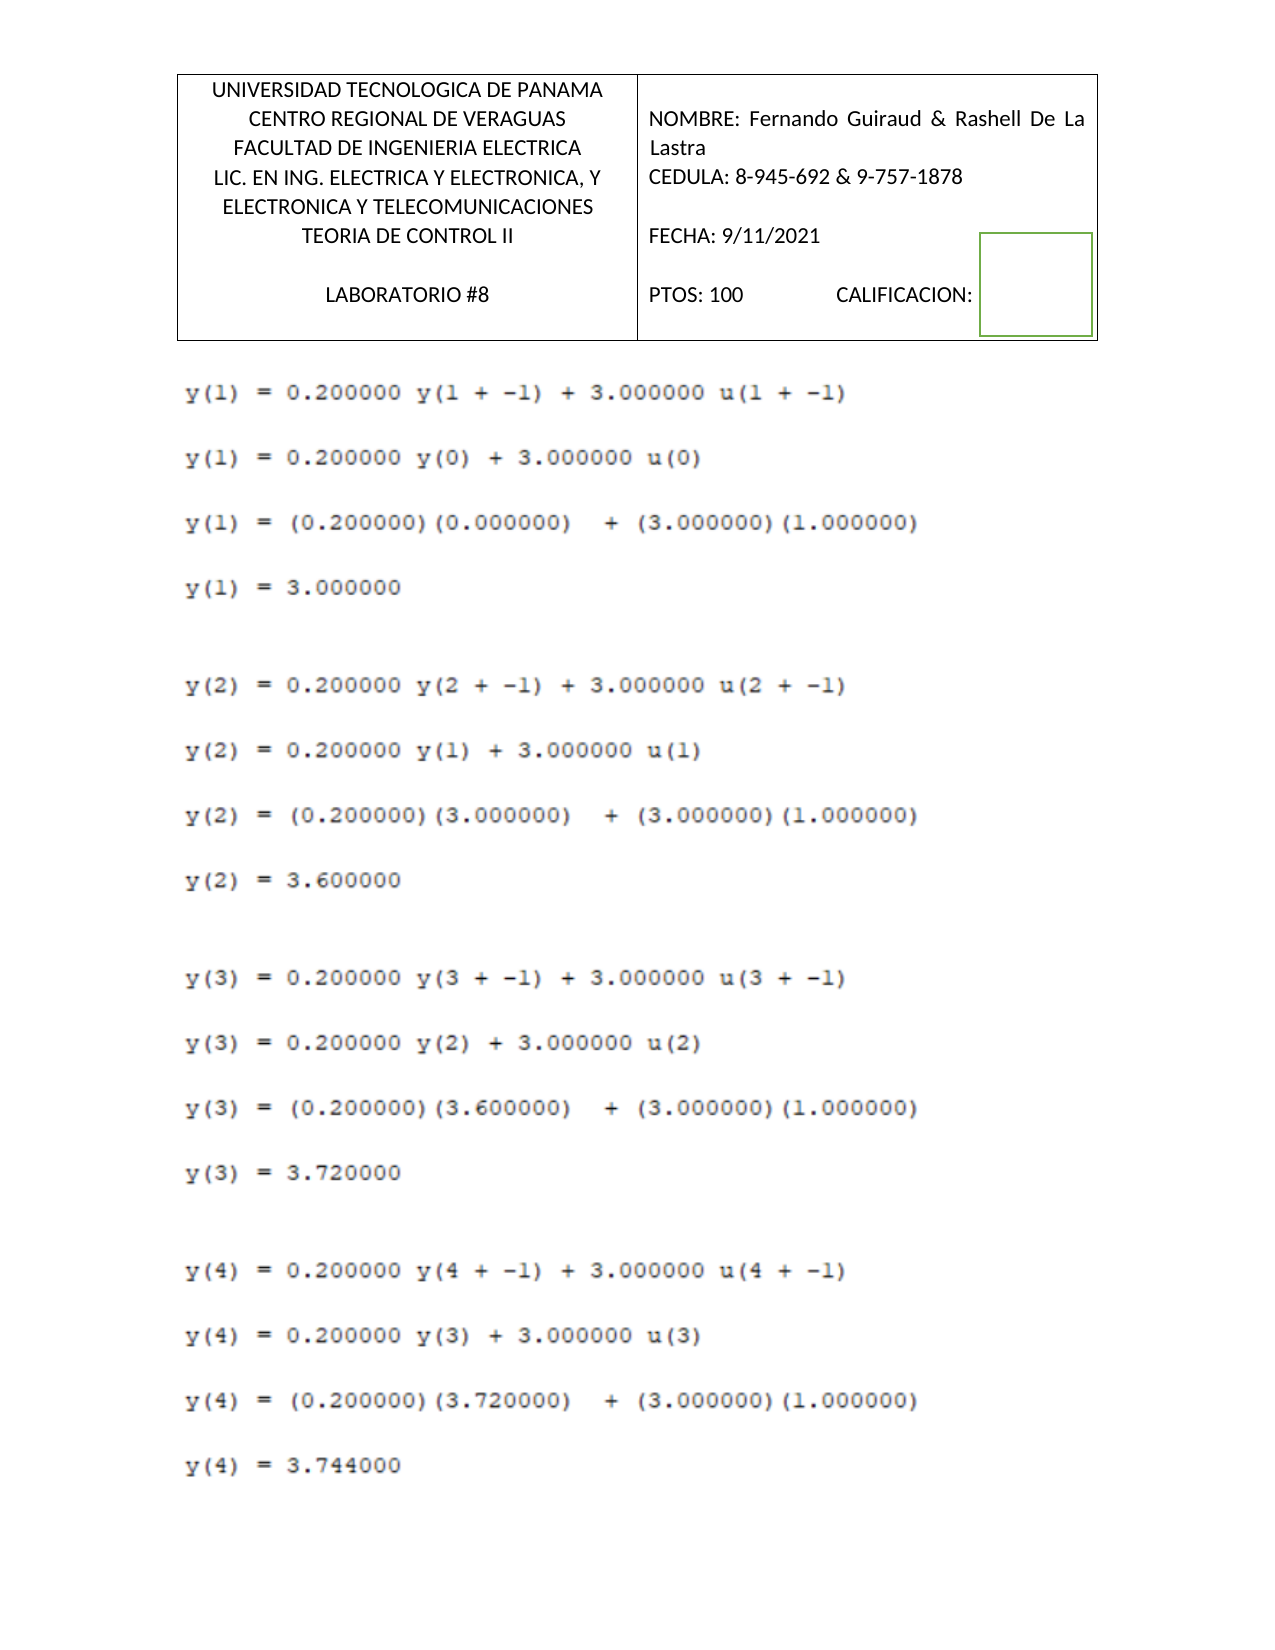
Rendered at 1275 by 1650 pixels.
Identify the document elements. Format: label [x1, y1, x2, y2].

picture [177, 368, 1027, 1503]
